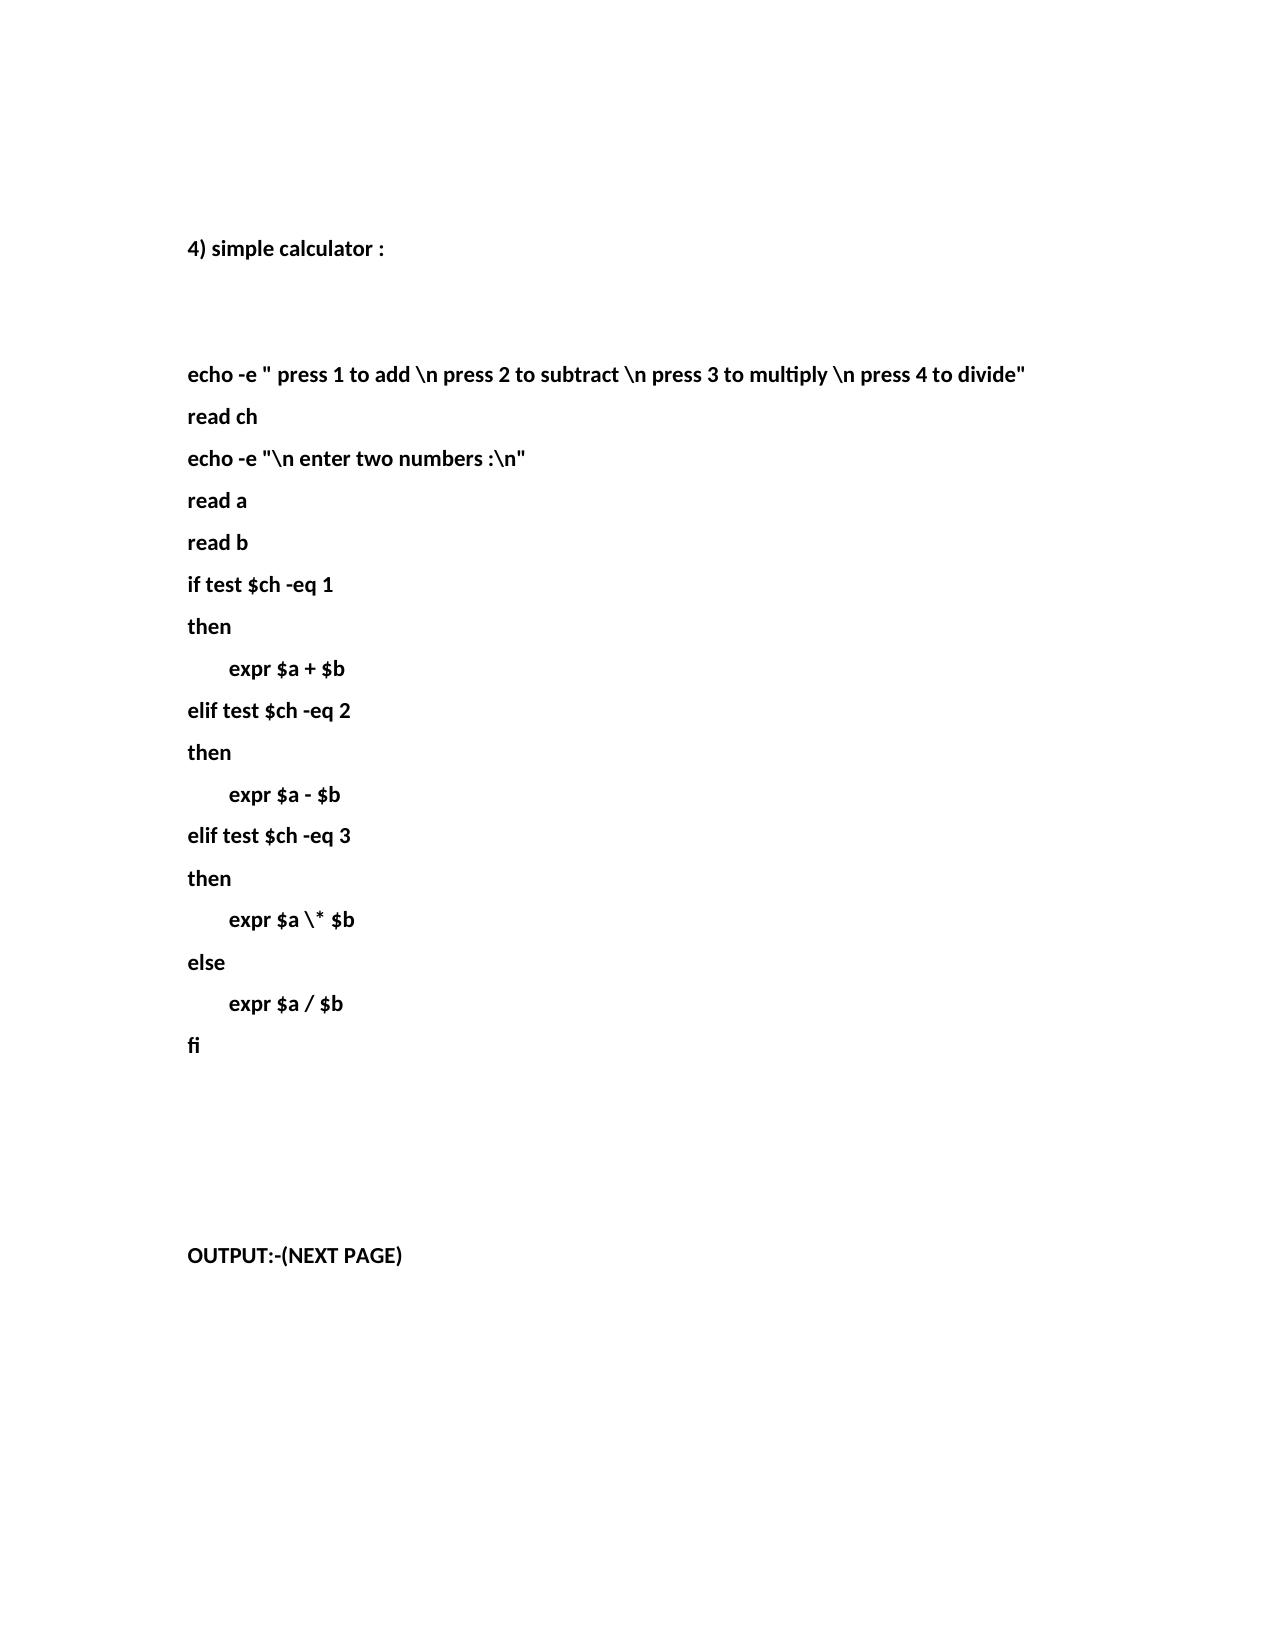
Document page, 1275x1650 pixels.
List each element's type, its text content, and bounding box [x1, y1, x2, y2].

text then [150, 612, 1125, 640]
text then [150, 738, 1125, 766]
text read b [150, 528, 1125, 556]
text read ch [150, 402, 1125, 430]
text expr $a \* $b [150, 906, 1125, 934]
text if test $ch -eq 1 [150, 570, 1125, 598]
text echo -e " press 1 to add \n press 2 to subtract \n press 3 to multiply \n press 4 to divide" [150, 360, 1125, 388]
text OUTPUT:-(NEXT PAGE) [150, 1241, 1125, 1269]
text expr $a / $b [150, 989, 1125, 1018]
text expr $a - $b [150, 780, 1125, 808]
text expr $a + $b [150, 654, 1125, 682]
text fi [150, 1032, 1125, 1059]
text read a [150, 486, 1125, 514]
text elif test $ch -eq 2 [150, 696, 1125, 724]
text echo -e "\n enter two numbers :\n" [150, 444, 1125, 472]
text then [150, 864, 1125, 892]
text elif test $ch -eq 3 [150, 822, 1125, 850]
text 4) simple calculator : [150, 234, 1125, 262]
text else [150, 948, 1125, 976]
